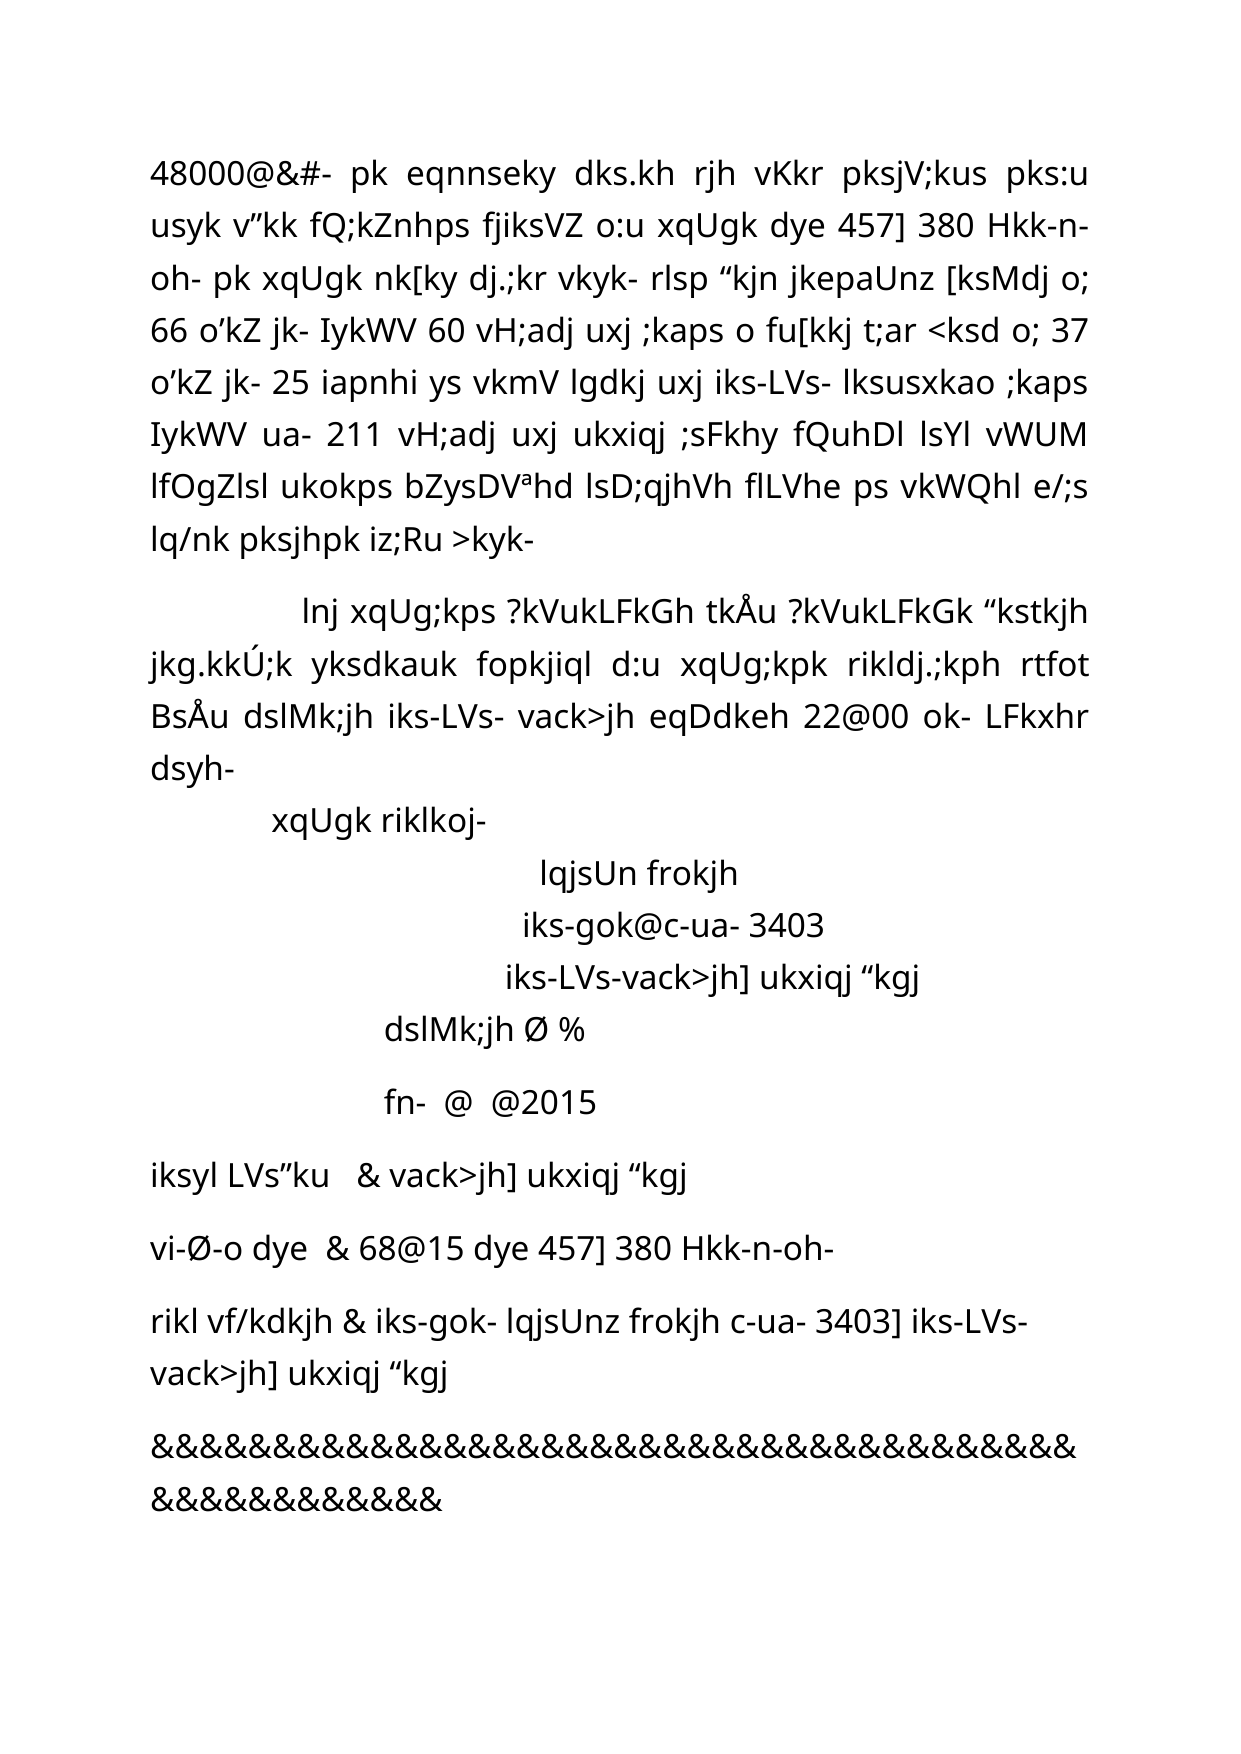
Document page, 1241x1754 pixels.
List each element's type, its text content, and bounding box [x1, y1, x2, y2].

text dslMk;jh Ø % [150, 1006, 1090, 1051]
text lqjsUn frokjh [150, 849, 1090, 895]
text vi-Ø-o dye & 68@15 dye 457] 380 Hkk-n-oh- [150, 1225, 1090, 1270]
text iks-gok@c-ua- 3403 [150, 901, 1090, 947]
text fn- @ @2015 [150, 1079, 1090, 1124]
text &&&&&&&&&&&&&&&&&&&&&&&&&&&&&&&&&&&&&&&&&&&&&&&&&& [150, 1423, 1090, 1521]
text rikl vf/kdkjh & iks-gok- lqjsUnz frokjh c-ua- 3403] iks-LVs-vack>jh] ukxiqj “kgj [150, 1298, 1090, 1396]
text iksyl LVs”ku & vack>jh] ukxiqj “kgj [150, 1152, 1090, 1197]
text iks-LVs-vack>jh] ukxiqj “kgj [150, 954, 1090, 999]
text xqUgk riklkoj- [150, 797, 1090, 842]
text lnj xqUg;kps ?kVukLFkGh tkÅu ?kVukLFkGk “kstkjh jkg.kkÚ;k yksdkauk fopkjiql d:u xqUg;kpk rikldj.;kph rtfot BsÅu dslMk;jh iks-LVs- vack>jh eqDdkeh 22@00 ok- LFkxhr dsyh- [150, 588, 1090, 790]
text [150, 150, 1090, 561]
